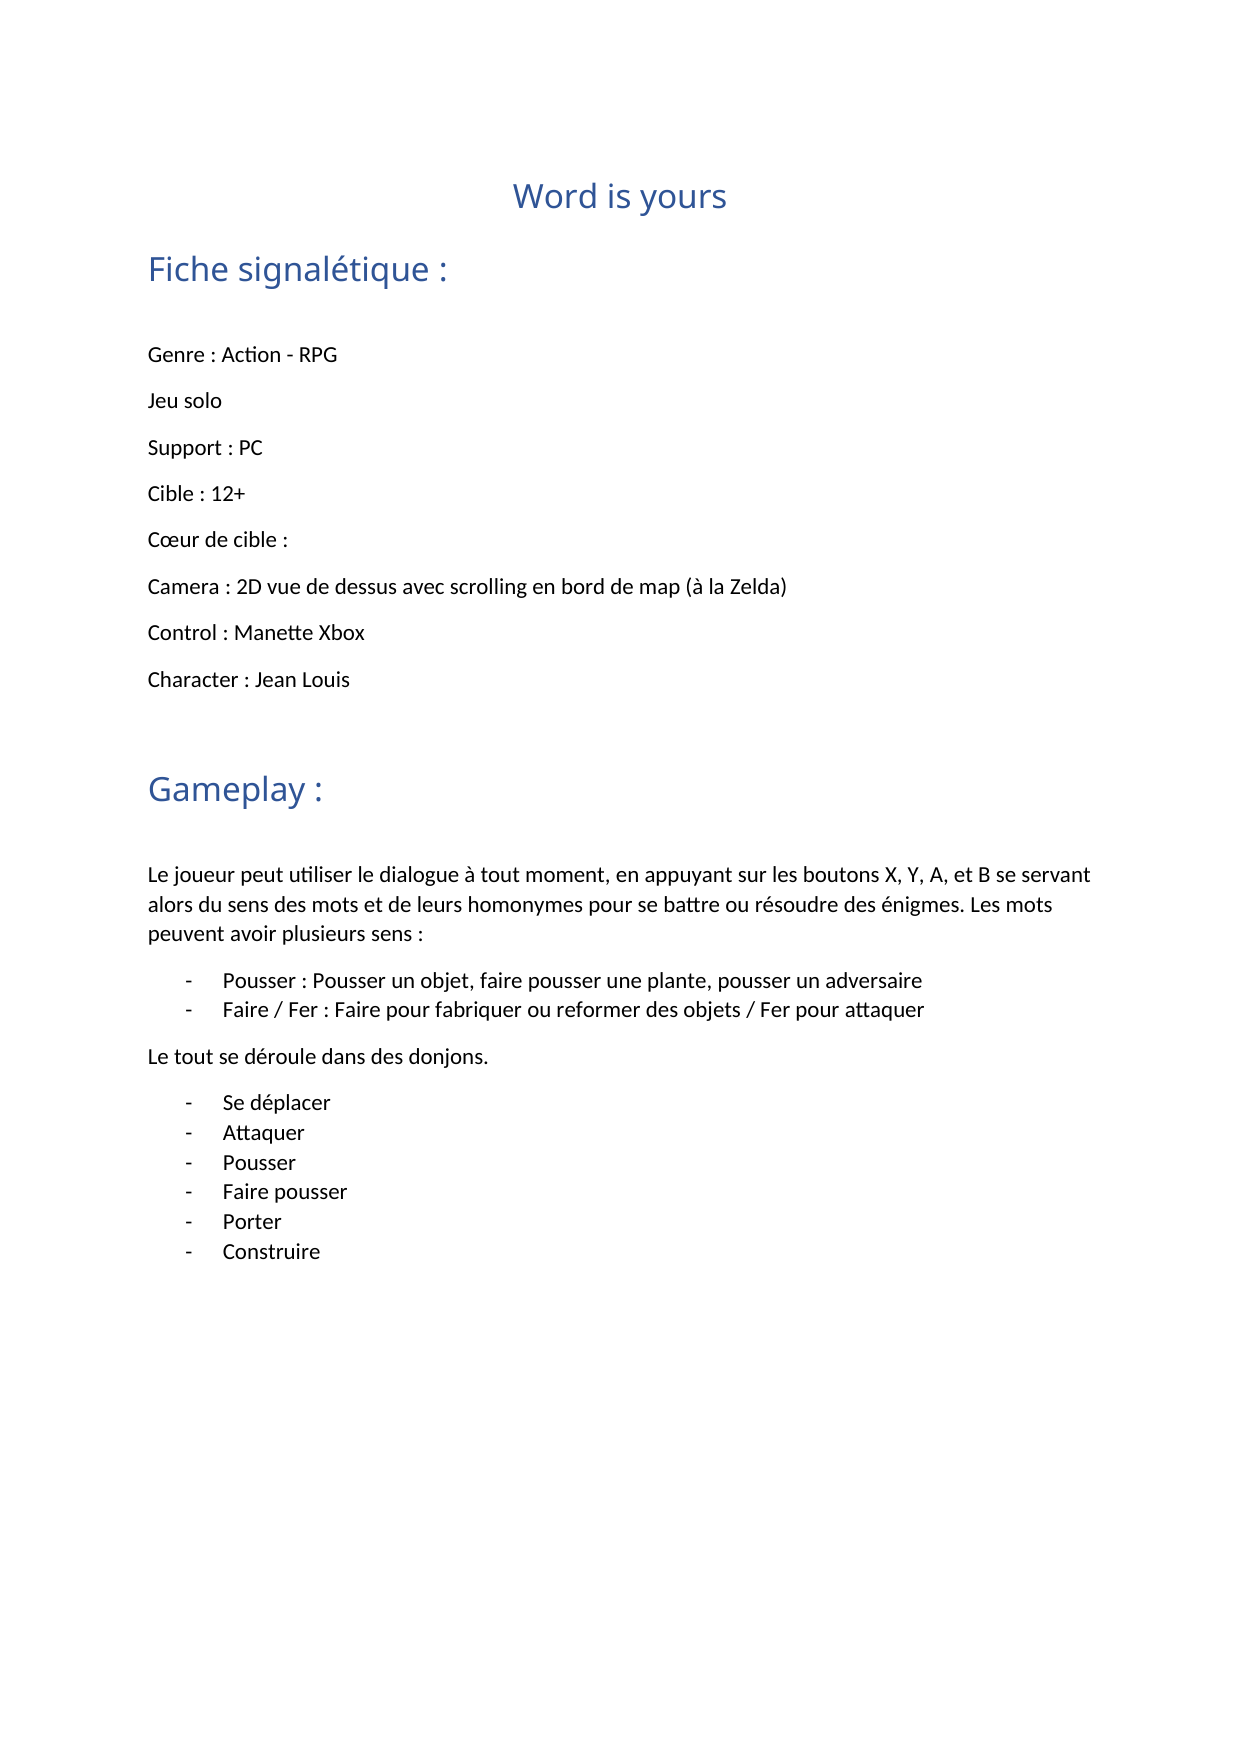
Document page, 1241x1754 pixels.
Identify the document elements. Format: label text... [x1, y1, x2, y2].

text Le joueur peut utiliser le dialogue à tout moment, en appuyant sur les boutons X, Y, A, et B se servant alors du sens des mots et de leurs homonymes pour se battre ou résoudre des énigmes. Les mots peuvent avoir plusieurs sens : [148, 860, 1093, 948]
text Character : Jean Louis [148, 665, 1093, 693]
text Le tout se déroule dans des donjons. [148, 1042, 1093, 1070]
list Pousser : Pousser un objet, faire pousser une plante, pousser un adversaire [185, 966, 1093, 994]
list Porter [185, 1207, 1093, 1235]
subtitle Word is yours [148, 173, 1093, 218]
text Control : Manette Xbox [148, 618, 1093, 646]
text Camera : 2D vue de dessus avec scrolling en bord de map (à la Zelda) [148, 572, 1093, 600]
list Faire pousser [185, 1177, 1093, 1205]
list Pousser [185, 1148, 1093, 1176]
list Faire / Fer : Faire pour fabriquer ou reformer des objets / Fer pour attaquer [185, 996, 1093, 1024]
subtitle Gameplay : [148, 766, 1093, 811]
text Support : PC [148, 433, 1093, 461]
text Cœur de cible : [148, 526, 1093, 554]
text Jeu solo [148, 387, 1093, 414]
list Attaquer [185, 1118, 1093, 1146]
text Cible : 12+ [148, 479, 1093, 507]
list Se déplacer [185, 1088, 1093, 1116]
text Genre : Action - RPG [148, 340, 1093, 368]
subtitle Fiche signalétique : [148, 246, 1093, 291]
list Construire [185, 1237, 1093, 1265]
